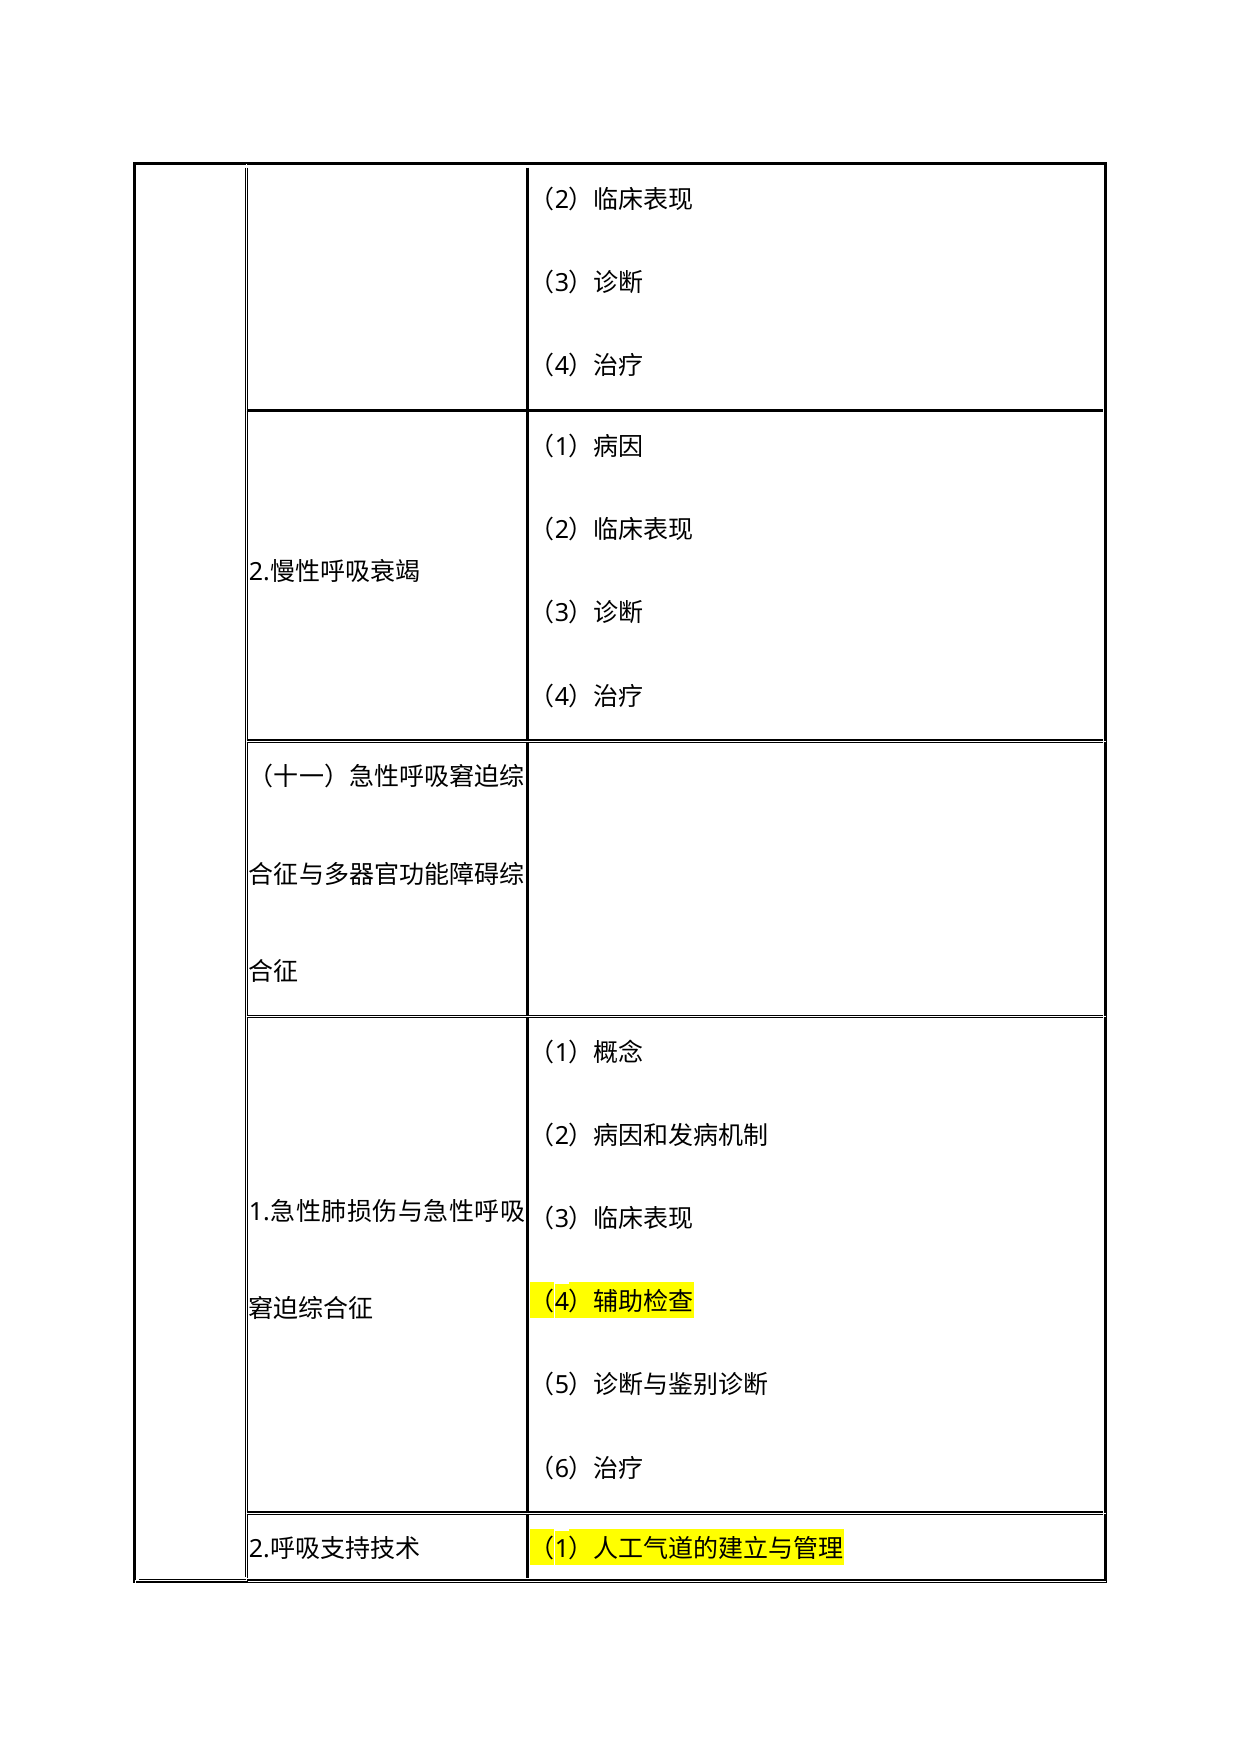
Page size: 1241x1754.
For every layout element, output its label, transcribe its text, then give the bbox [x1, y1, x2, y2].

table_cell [527, 165, 1104, 409]
table_cell [529, 739, 1105, 1015]
table_cell 1.急性肺损伤与急性呼吸窘迫综合征 [248, 1018, 526, 1511]
table_cell （1）病因 （2）临床表现 （3）诊断 （4）治疗 [529, 409, 1104, 739]
table_cell 2.慢性呼吸衰竭 [248, 412, 526, 739]
table_cell 2.呼吸支持技术 [246, 1515, 527, 1579]
table_cell （1）概念 （2）病因和发病机制 （3）临床表现 （4）辅助检查 （5）诊断与鉴别诊断 （6）治疗 [527, 1015, 1106, 1511]
table_cell 1.急性呼吸衰竭 [246, 165, 527, 409]
table_cell （十一）急性呼吸窘迫综合征与多器官功能障碍综合征 [248, 743, 526, 1015]
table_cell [527, 1511, 1105, 1579]
